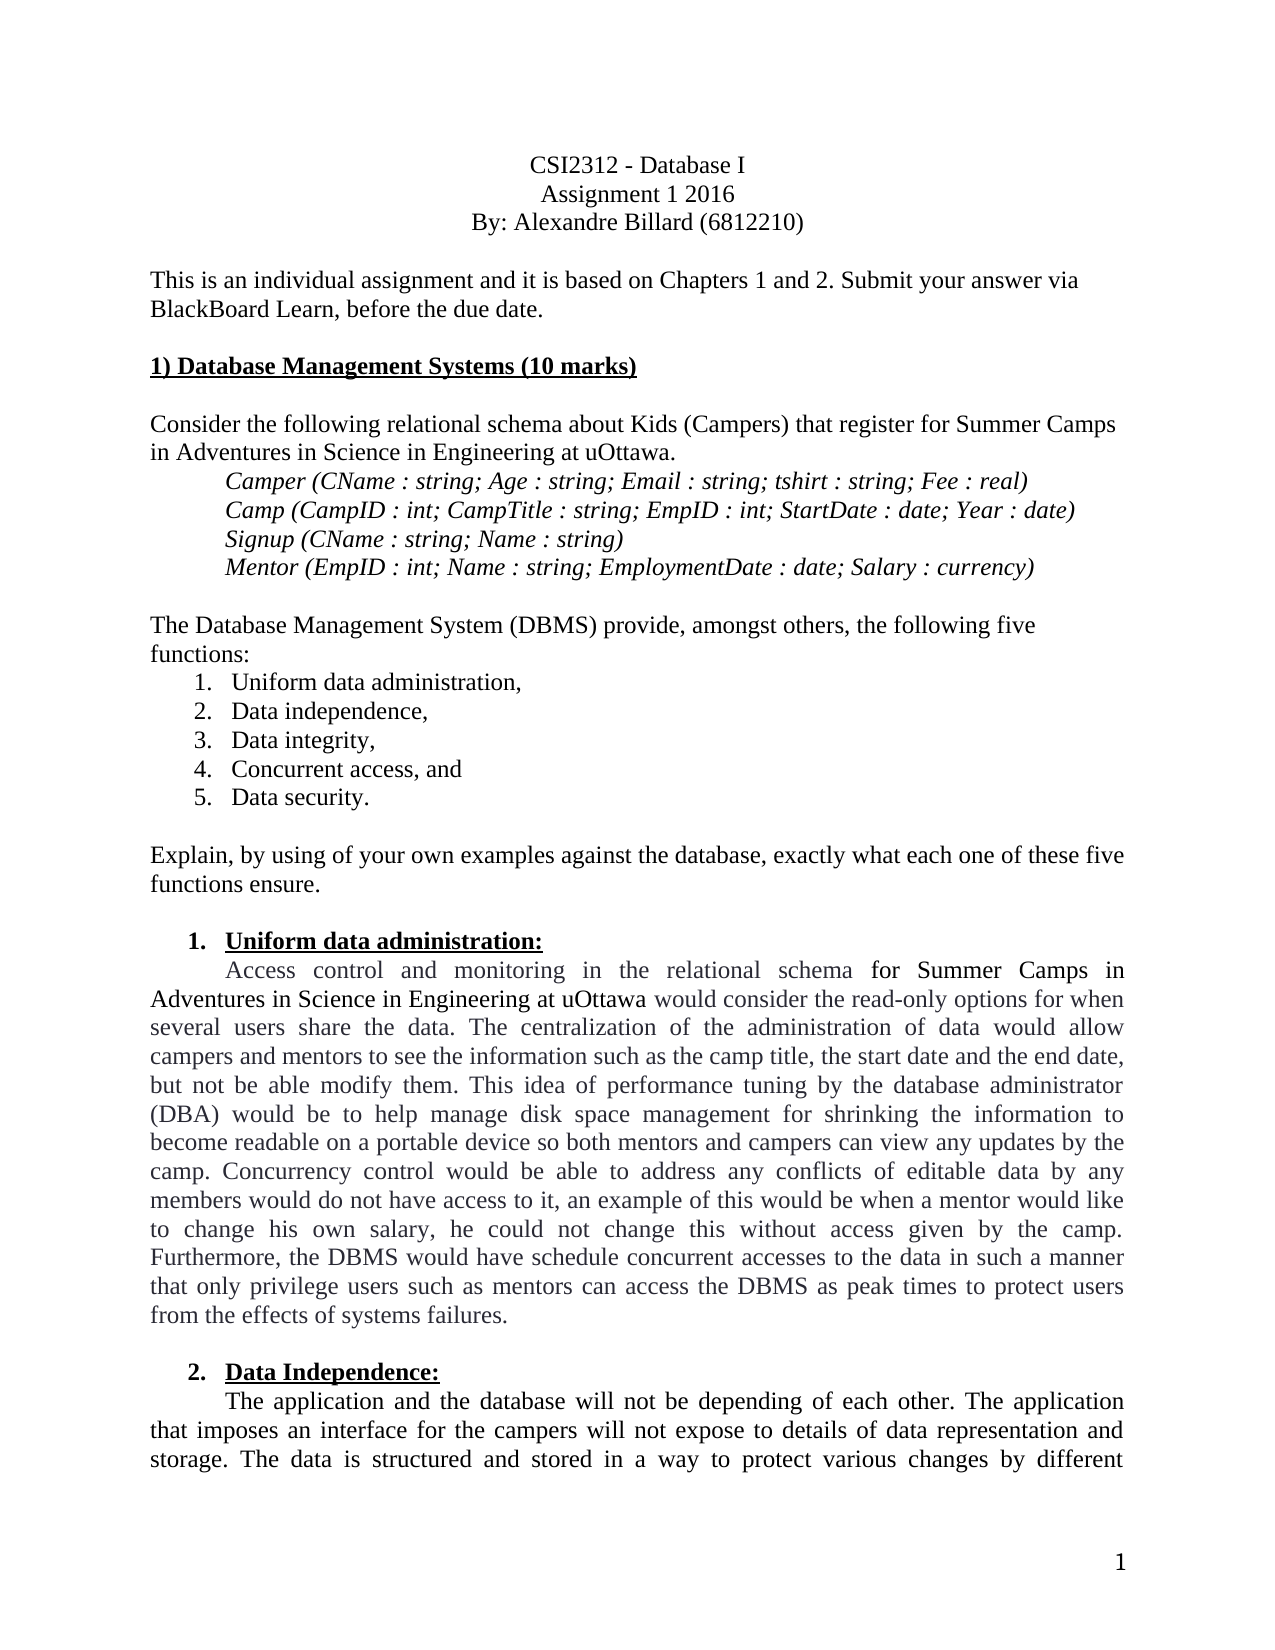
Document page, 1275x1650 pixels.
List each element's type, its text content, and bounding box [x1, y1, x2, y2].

list Uniform data administration, [193, 667, 1125, 696]
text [150, 1386, 1125, 1472]
text This is an individual assignment and it is based on Chapters 1 and 2. Submit your answer via BlackBoard Learn, before the due date. [150, 265, 1125, 322]
text Camp (CampID : int; CampTitle : string; EmpID : int; StartDate : date; Year : date) [225, 495, 1125, 524]
text Access control and monitoring in the relational schema for Summer Camps in Adventures in Science in Engineering at uOttawa would consider the read-only options for when several users share the data. The centralization of the administration of data would allow campers and mentors to see the information such as the camp title, the start date and the end date, but not be able modify them. This idea of performance tuning by the database administrator (DBA) would be to help manage disk space management for shrinking the information to become readable on a portable device so both mentors and campers can view any updates by the camp. Concurrency control would be able to address any conflicts of editable data by any members would do not have access to it, an example of this would be when a mentor would like to change his own salary, he could not change this without access given by the camp. Furthermore, the DBMS would have schedule concurrent accesses to the data in such a manner that only privilege users such as mentors can access the DBMS as peak times to protect users from the effects of systems failures. [150, 955, 1125, 1329]
text in Adventures in Science in Engineering at uOttawa. [150, 437, 1125, 466]
text Mentor (EmpID : int; Name : string; EmploymentDate : date; Salary : currency) [225, 552, 1125, 581]
list Data integrity, [193, 725, 1125, 754]
text Signup (CName : string; Name : string) [225, 524, 1125, 552]
text Assignment 1 2016 [150, 179, 1125, 207]
list Data security. [193, 782, 1125, 811]
list Data Independence: [187, 1357, 1125, 1386]
text The Database Management System (DBMS) provide, amongst others, the following five functions: [150, 610, 1125, 667]
text 1) Database Management Systems (10 marks) [150, 351, 1125, 380]
list Data independence, [193, 696, 1125, 725]
text CSI2312 - Database I [150, 150, 1125, 179]
list Concurrent access, and [193, 754, 1125, 782]
list Uniform data administration: [187, 926, 1125, 955]
text Camper (CName : string; Age : string; Email : string; tshirt : string; Fee : real) [225, 466, 1125, 495]
text Explain, by using of your own examples against the database, exactly what each one of these five functions ensure. [150, 840, 1125, 897]
text By: Alexandre Billard (6812210) [150, 207, 1125, 236]
text Consider the following relational schema about Kids (Campers) that register for Summer Camps [150, 409, 1125, 437]
